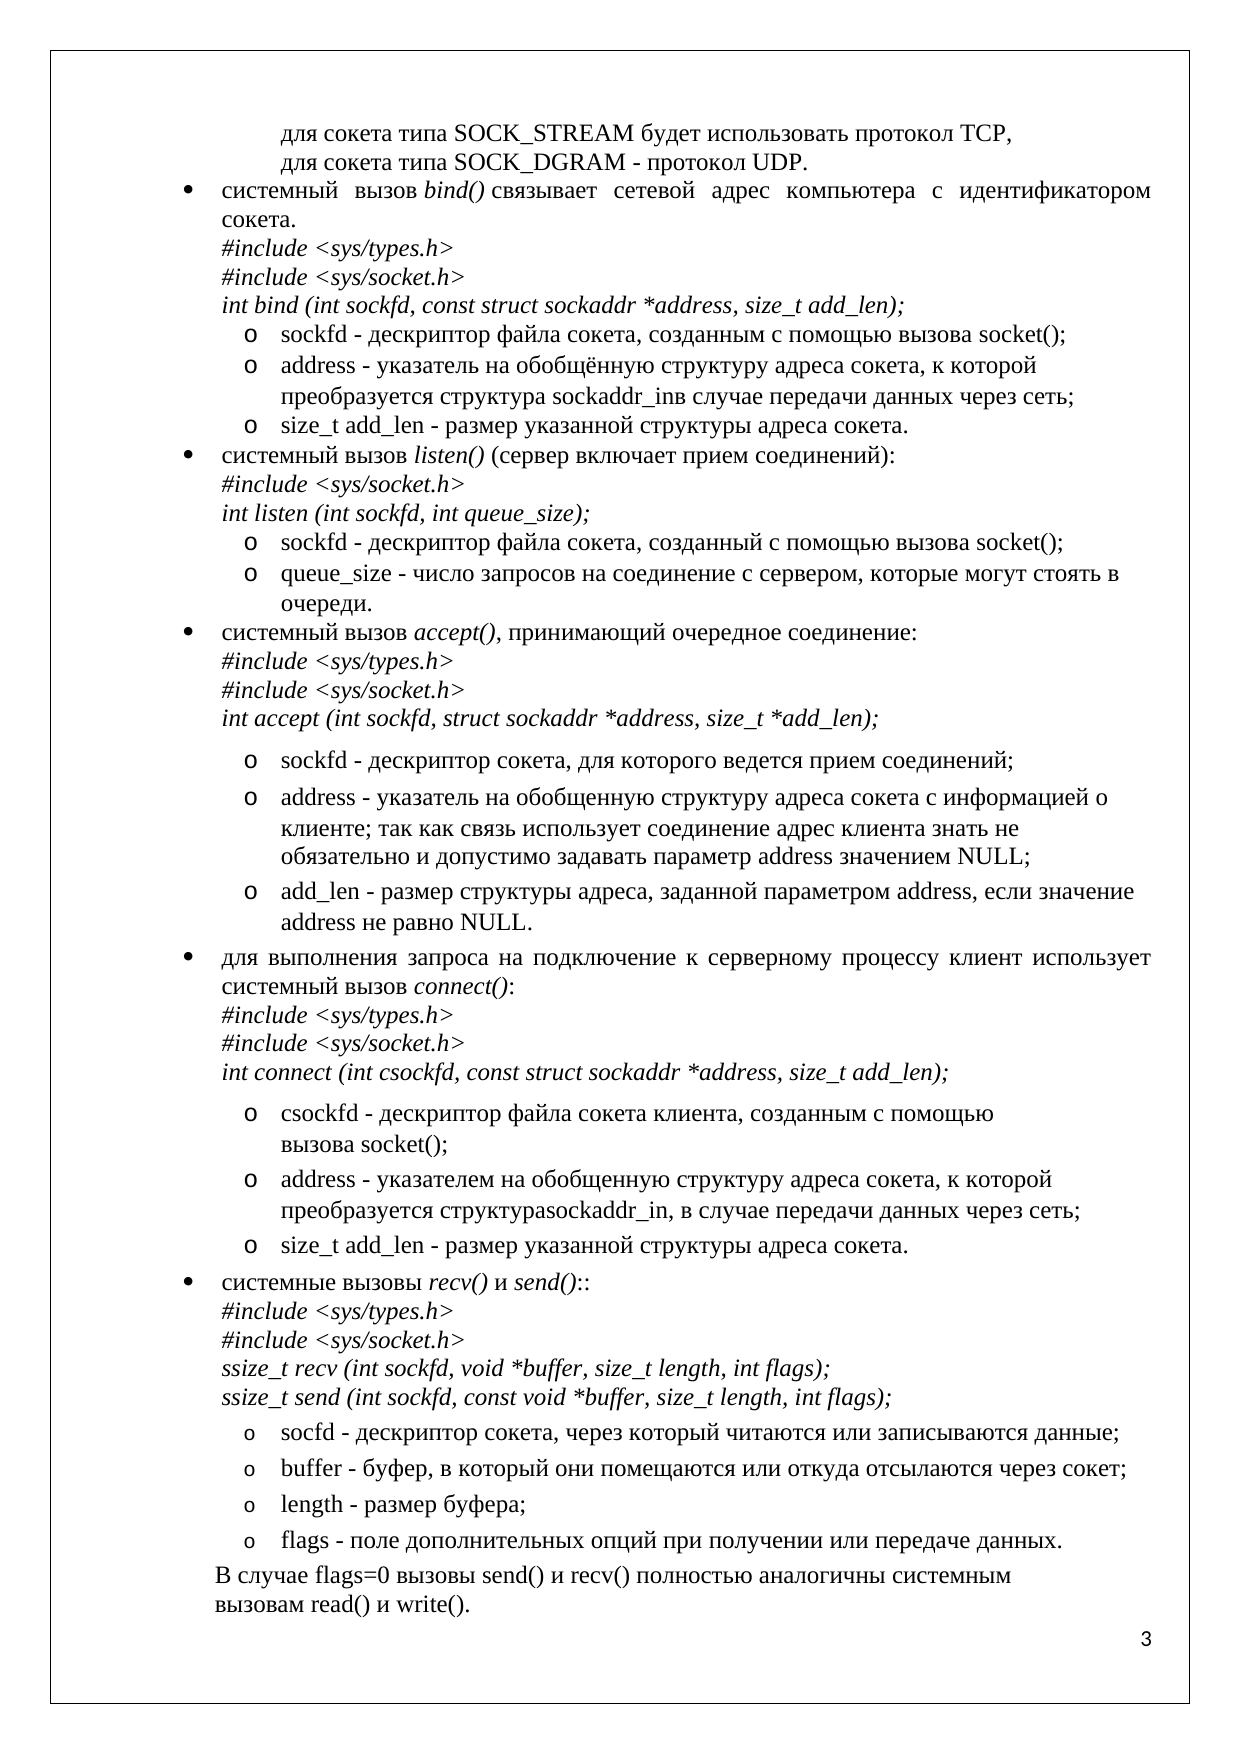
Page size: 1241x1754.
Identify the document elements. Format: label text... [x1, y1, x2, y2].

list queue_size - число запросов на соединение с сервером, которые могут стоять в очереди. [243, 558, 1152, 617]
list ssize_t send (int sockfd, const void *buffer, size_t length, int flags); [221, 1382, 1152, 1411]
list flags - поле дополнительных опций при получении или передаче данных. [243, 1525, 1152, 1554]
list buffer - буфер, в который они помещаются или откуда отсылаются через сокет; [243, 1453, 1152, 1483]
list ssize_t recv (int sockfd, void *buffer, size_t length, int flags); [221, 1353, 1152, 1382]
list #include <sys/socket.h> [221, 675, 1152, 703]
list #include <sys/socket.h> [221, 1028, 1152, 1057]
list #include <sys/socket.h> [221, 262, 1152, 291]
list #include <sys/socket.h> [221, 1325, 1152, 1353]
list #include <sys/types.h> [221, 1296, 1152, 1325]
list int connect (int csockfd, const struct sockaddr *address, size_t add_len); [221, 1057, 1152, 1086]
list size_t add_len - размер указанной структуры адреса сокета. [243, 410, 1152, 441]
list length - размер буфера; [243, 1489, 1152, 1518]
list #include <sys/types.h> [221, 1000, 1152, 1028]
text для сокета типа SOCK_DGRAM - протокол UDP. [281, 147, 1152, 176]
list address - указатель на обобщенную структуру адреса сокета с информацией о клиенте; так как связь использует соединение адрес клиента знать не обязательно и допустимо задавать параметр address значением NULL; [243, 782, 1152, 870]
list сsockfd - дескриптор файла сокета клиента, созданным с помощью вызова socket(); [243, 1098, 1152, 1158]
text для сокета типа SOCK_STREAM будет использовать протокол TCP, [281, 118, 1152, 147]
list add_len - размер структуры адреса, заданной параметром address, если значение address не равно NULL. [243, 876, 1152, 936]
list sockfd - дескриптор файла сокета, созданным с помощью вызова socket(); [243, 319, 1152, 350]
list системный вызов accept(), принимающий очередное соединение: [184, 617, 1152, 646]
list #include <sys/socket.h> [221, 469, 1152, 498]
list int bind (int sockfd, const struct sockaddr *address, size_t add_len); [221, 291, 1152, 319]
list size_t add_len - размер указанной структуры адреса сокета. [243, 1230, 1152, 1261]
list address - указатель на обобщённую структуру адреса сокета, к которой преобразуется структура sockaddr_inв случае передачи данных через сеть; [243, 350, 1152, 410]
list #include <sys/types.h> [221, 646, 1152, 675]
list #include <sys/types.h> [221, 233, 1152, 262]
list системный вызов bind() связывает сетевой адрес компьютера с идентификатором сокета. [184, 176, 1152, 233]
list address - указателем на обобщенную структуру адреса сокета, к которой преобразуется структураsockaddr_in, в случае передачи данных через сеть; [243, 1164, 1152, 1224]
list sockfd - дескриптор файла сокета, созданный с помощью вызова socket(); [243, 527, 1152, 558]
list sockfd - дескриптор сокета, для которого ведется прием соединений; [243, 745, 1152, 776]
list системный вызов listen() (сервер включает прием соединений): [184, 441, 1152, 469]
list системные вызовы recv() и send():: [184, 1267, 1152, 1296]
list int listen (int sockfd, int queue_size); [221, 498, 1152, 527]
list int accept (int sockfd, struct sockaddr *address, size_t *add_len); [221, 703, 1152, 732]
list для выполнения запроса на подключение к серверному процессу клиент использует системный вызов connect(): [184, 942, 1152, 1000]
list socfd - дескриптор сокета, через который читаются или записываются данные; [243, 1417, 1152, 1447]
text В случае flags=0 вызовы send() и recv() полностью аналогичны системным вызовам read() и write(). [214, 1561, 1152, 1618]
